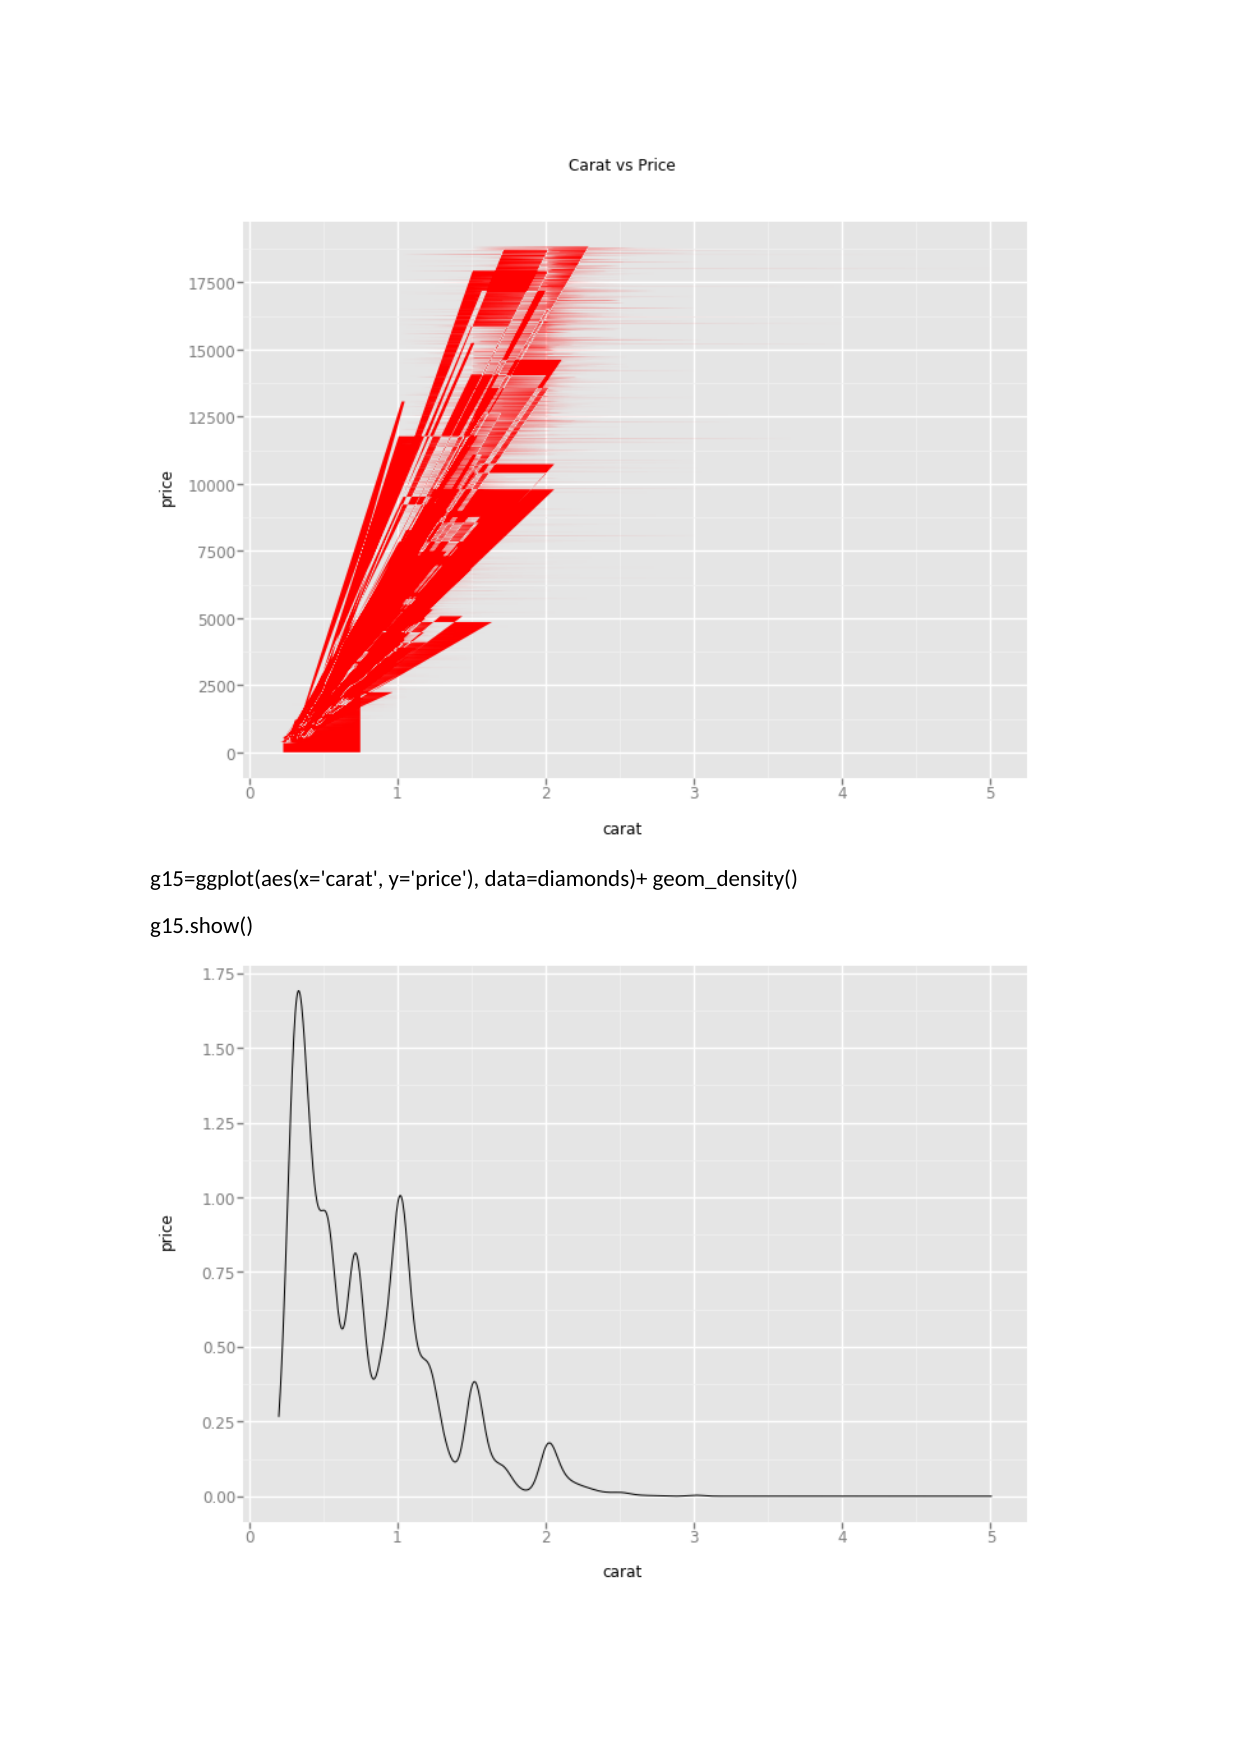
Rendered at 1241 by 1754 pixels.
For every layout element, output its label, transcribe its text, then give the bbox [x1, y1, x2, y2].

picture [150, 150, 1091, 846]
text g15.show() [150, 911, 1090, 939]
picture [150, 957, 1091, 1590]
text g15=ggplot(aes(x='carat', y='price'), data=diamonds)+ geom_density() [150, 864, 1090, 892]
